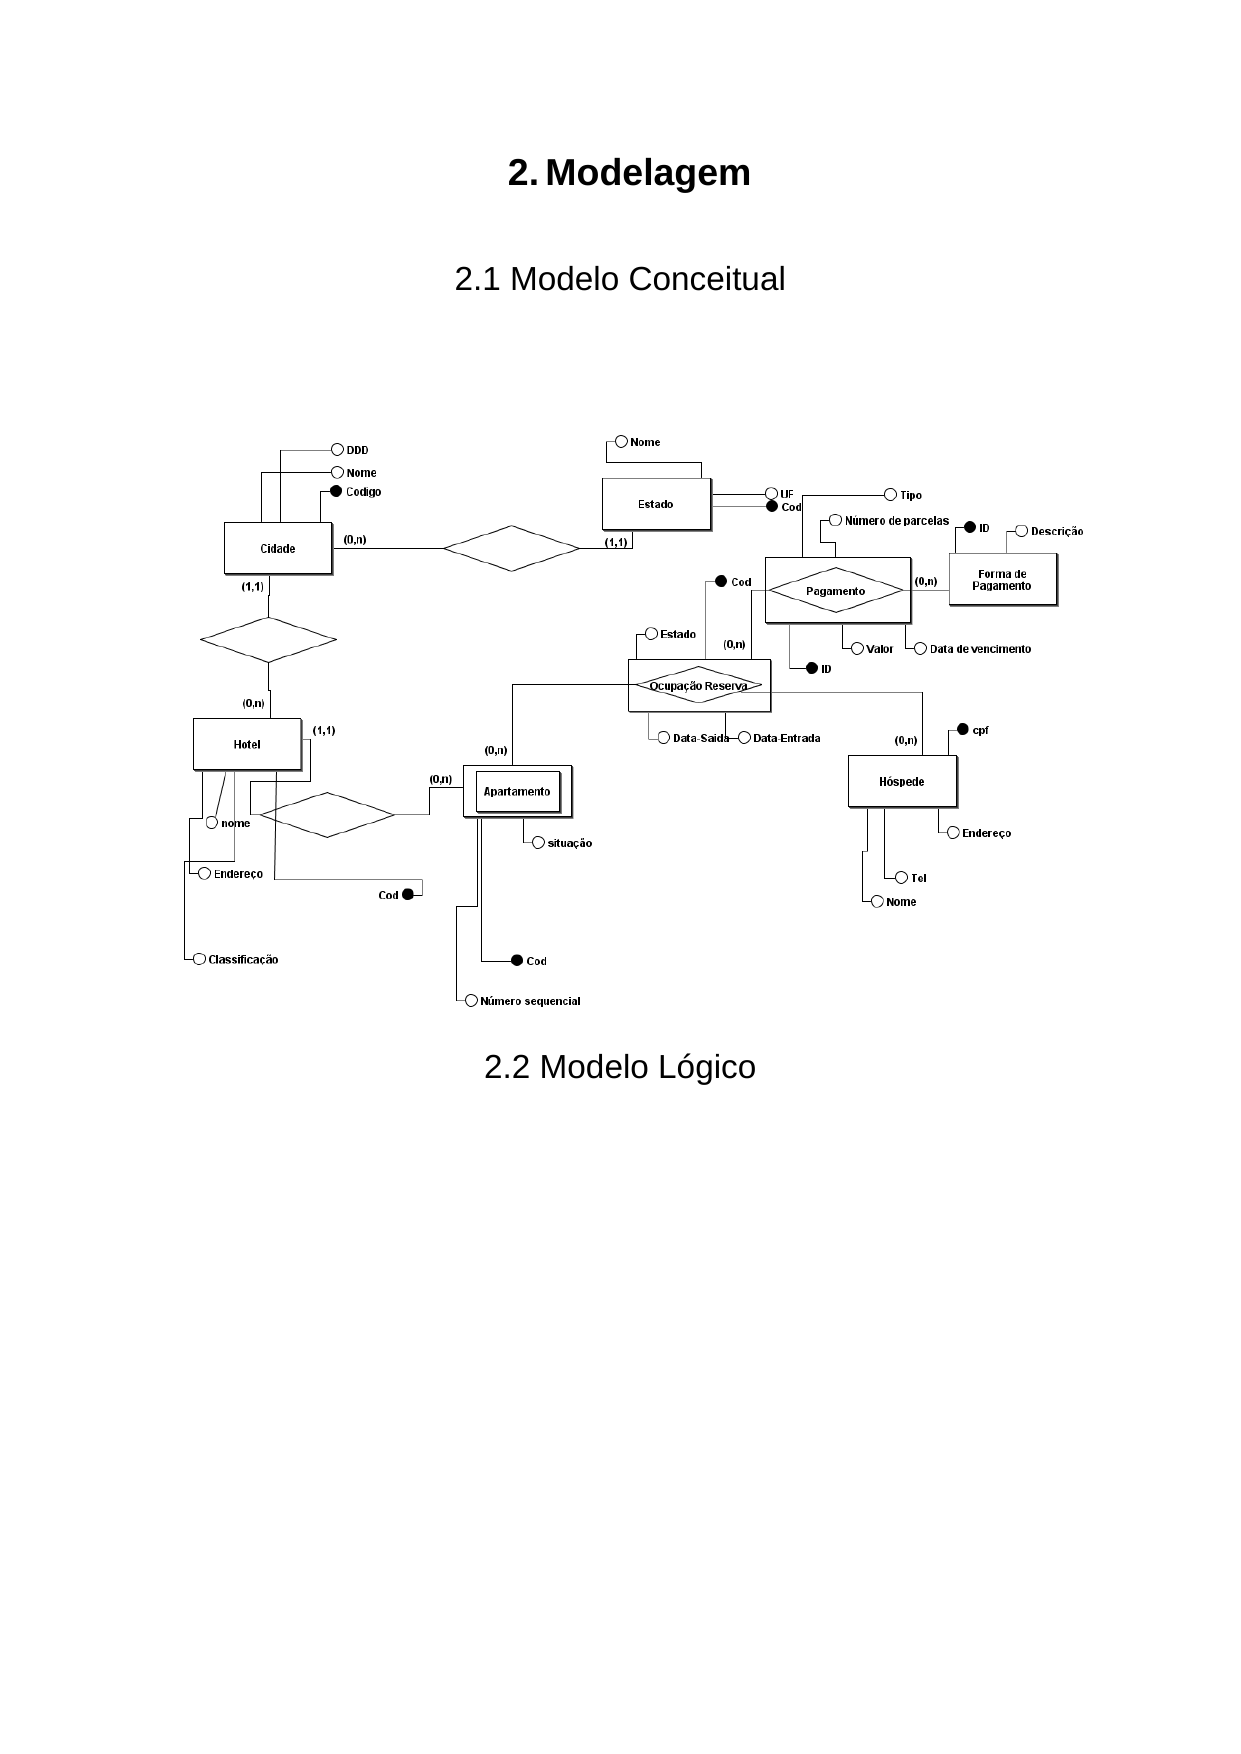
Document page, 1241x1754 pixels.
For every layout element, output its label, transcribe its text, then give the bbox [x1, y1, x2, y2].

subtitle Modelagem [187, 150, 1090, 193]
picture [150, 376, 1091, 1010]
subtitle 2.2 Modelo Lógico [150, 1047, 1090, 1086]
subtitle 2.1 Modelo Conceitual [150, 259, 1090, 298]
